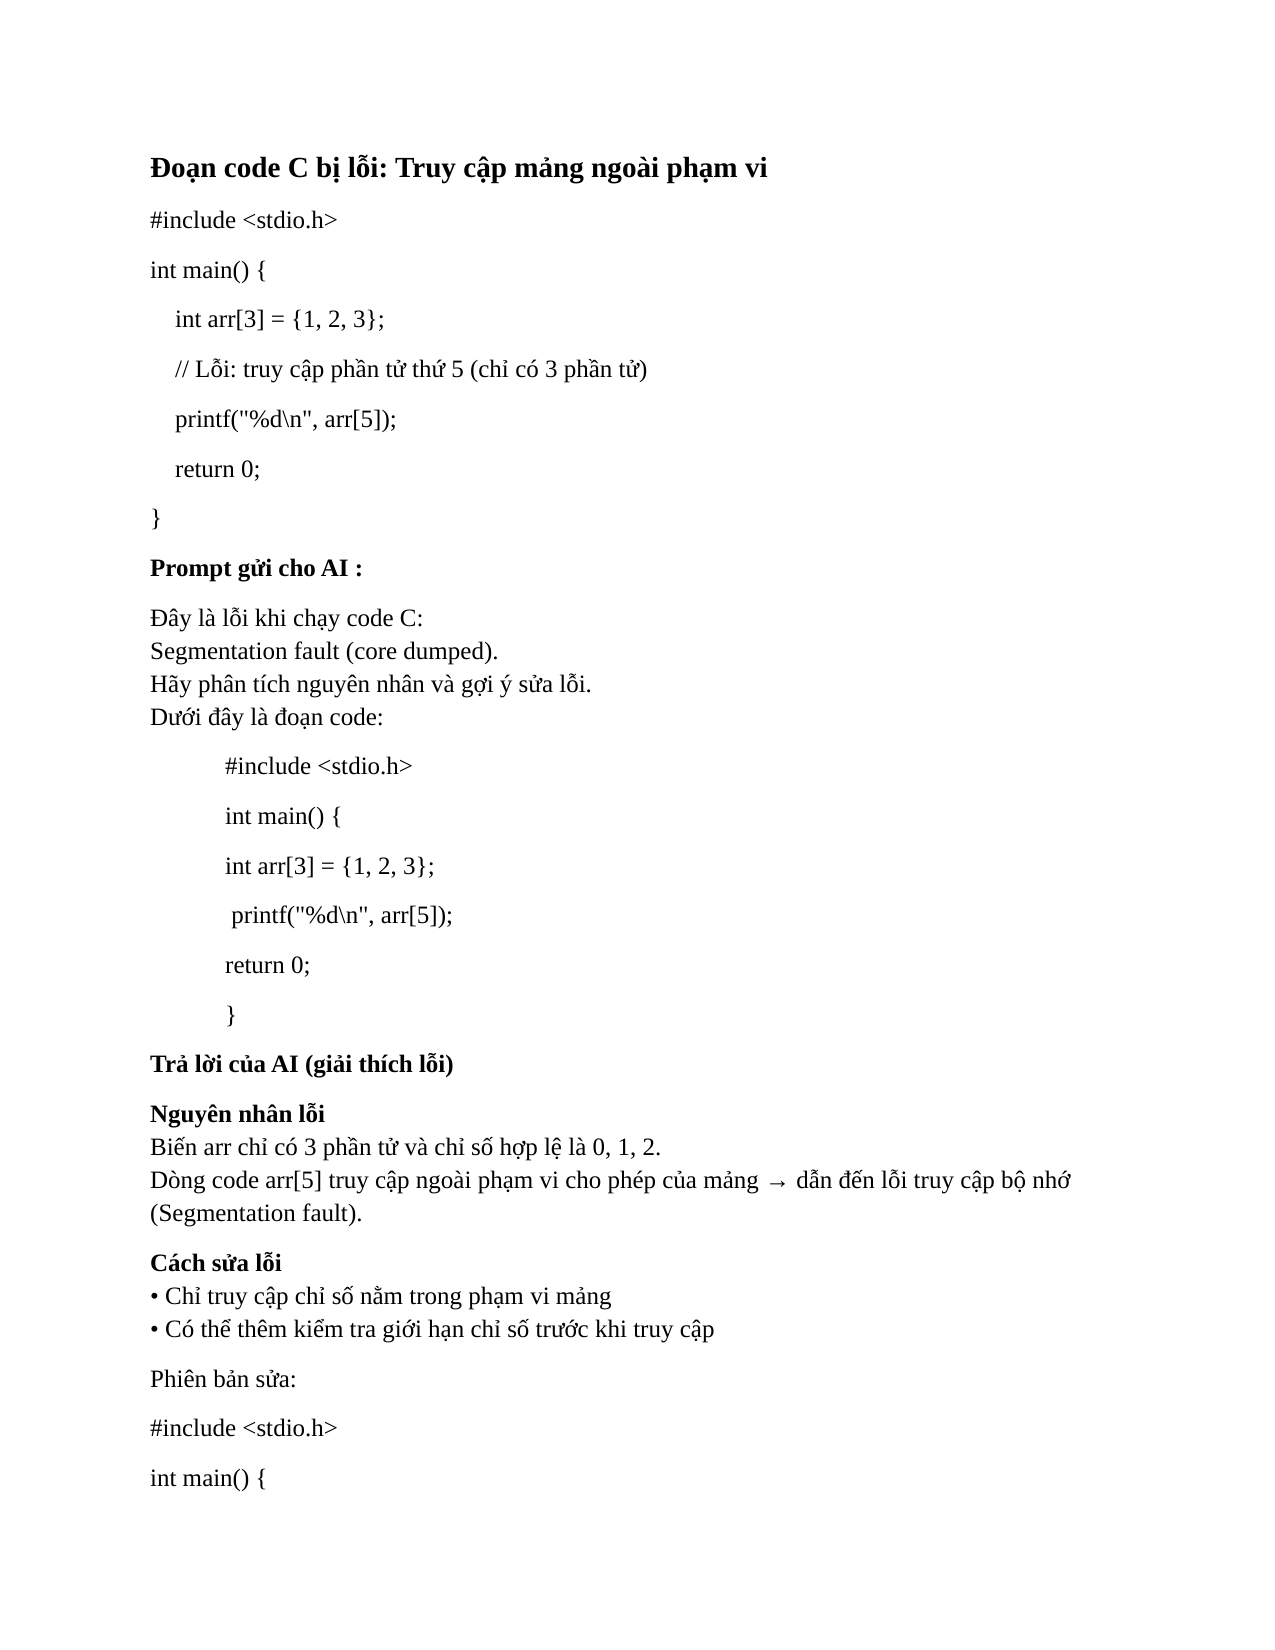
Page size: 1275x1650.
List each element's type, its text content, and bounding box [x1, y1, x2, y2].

text int main() { [150, 801, 1125, 830]
text Phiên bản sửa: [150, 1364, 1125, 1392]
text // Lỗi: truy cập phần tử thứ 5 (chỉ có 3 phần tử) [150, 354, 1125, 383]
text Trả lời của AI (giải thích lỗi) [150, 1049, 1125, 1078]
text Đây là lỗi khi chạy code C: Segmentation fault (core dumped). Hãy phân tích nguyên nhân và gợi ý sửa lỗi. Dưới đây là đoạn code: [150, 603, 1125, 731]
text Cách sửa lỗi • Chỉ truy cập chỉ số nằm trong phạm vi mảng • Có thể thêm kiểm tra giới hạn chỉ số trước khi truy cập [150, 1248, 1125, 1343]
text } [150, 503, 1125, 532]
text Đoạn code C bị lỗi: Truy cập mảng ngoài phạm vi [150, 150, 1125, 183]
text int main() { [150, 255, 1125, 284]
text return 0; [150, 950, 1125, 979]
text Nguyên nhân lỗi Biến arr chỉ có 3 phần tử và chỉ số hợp lệ là 0, 1, 2. Dòng code arr[5] truy cập ngoài phạm vi cho phép của mảng → dẫn đến lỗi truy cập bộ nhớ (Segmentation fault). [150, 1099, 1125, 1227]
text int arr[3] = {1, 2, 3}; [150, 851, 1125, 879]
text printf("%d\n", arr[5]); [150, 901, 1125, 929]
text return 0; [150, 454, 1125, 482]
text Prompt gửi cho AI : [150, 553, 1125, 582]
text } [150, 1000, 1125, 1029]
text #include <stdio.h> [150, 1413, 1125, 1442]
text #include <stdio.h> [150, 205, 1125, 234]
text #include <stdio.h> [150, 751, 1125, 780]
text int arr[3] = {1, 2, 3}; [150, 304, 1125, 333]
text printf("%d\n", arr[5]); [150, 404, 1125, 433]
text int main() { [150, 1463, 1125, 1492]
